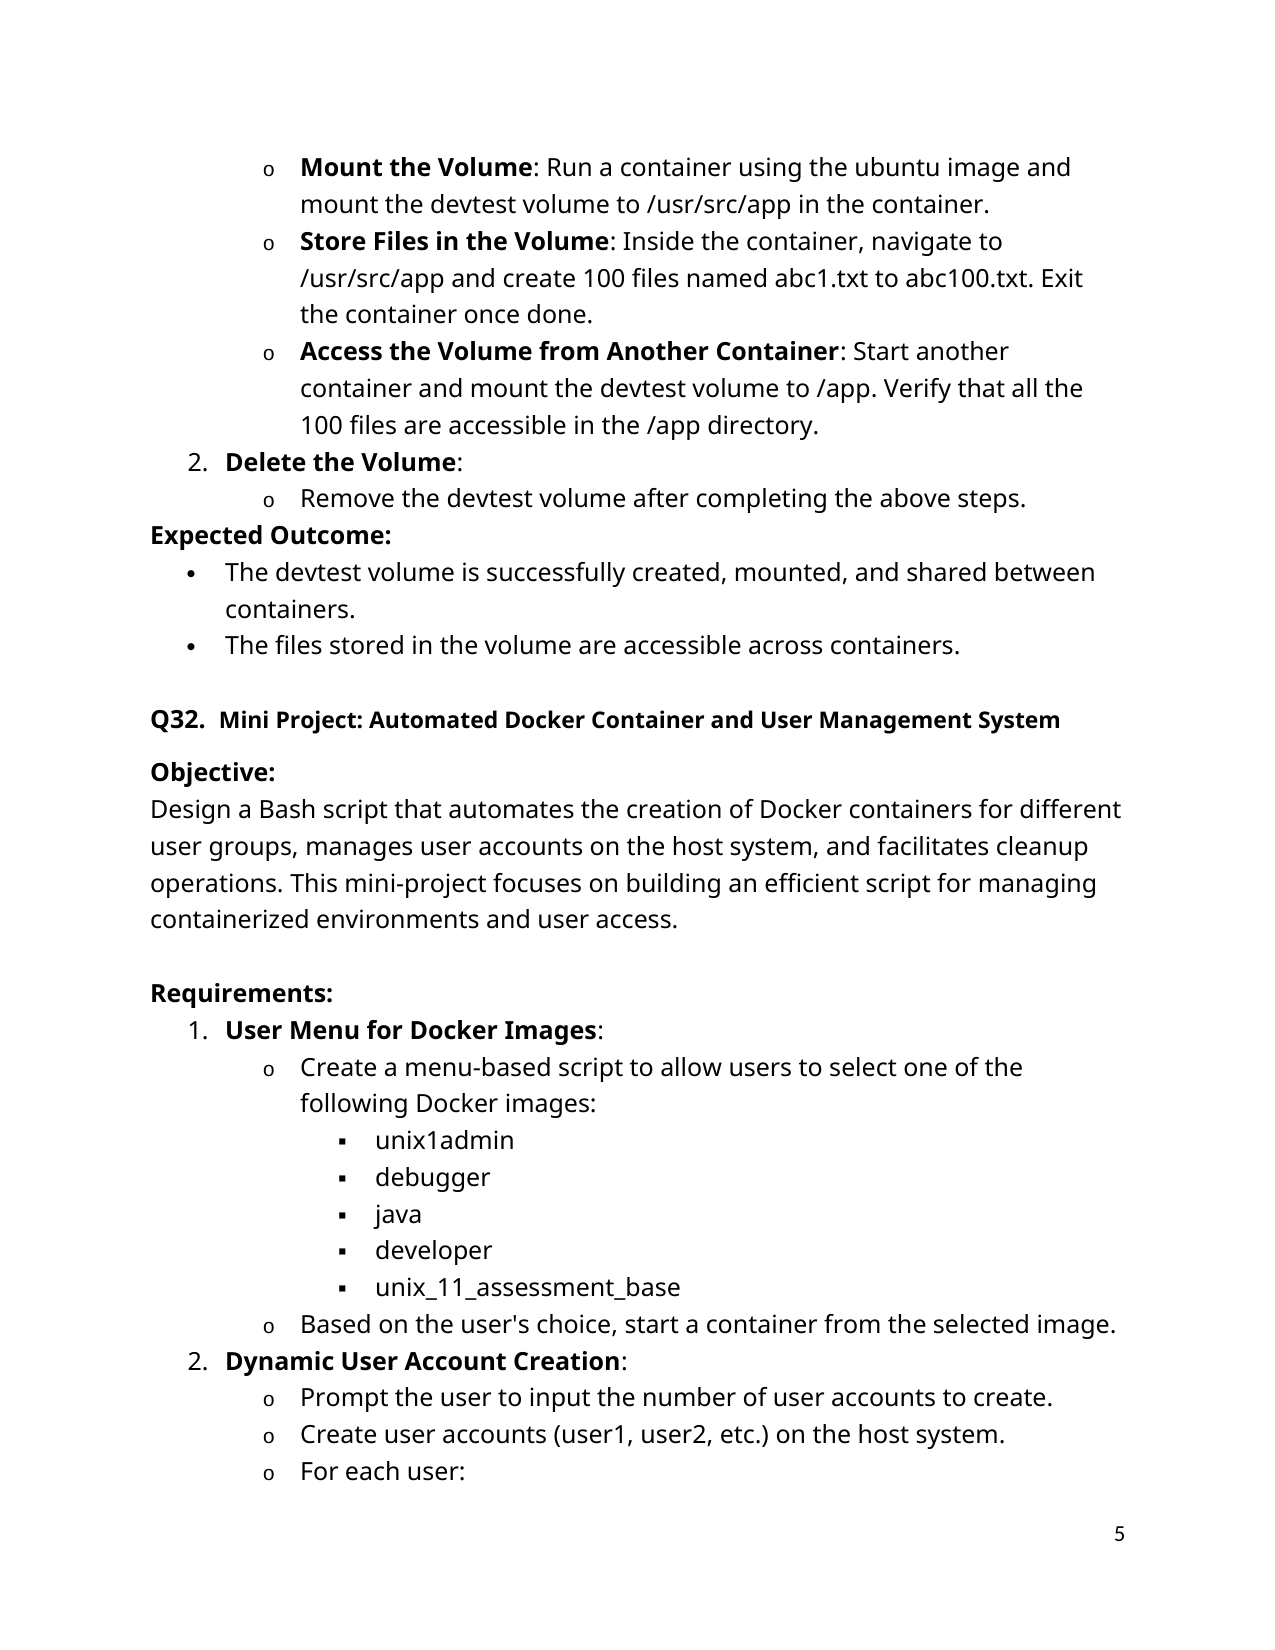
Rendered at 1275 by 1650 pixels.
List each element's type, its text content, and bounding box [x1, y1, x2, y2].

list Remove the devtest volume after completing the above steps. [262, 481, 1125, 515]
list Store Files in the Volume: Inside the container, navigate to /usr/src/app and create 100 files named abc1.txt to abc100.txt. Exit the container once done. [262, 223, 1125, 331]
list debugger [337, 1159, 1125, 1193]
list Access the Volume from Another Container: Start another container and mount the devtest volume to /app. Verify that all the 100 files are accessible in the /app directory. [262, 334, 1125, 441]
list The devtest volume is successfully created, mounted, and shared between containers. [187, 554, 1125, 625]
list unix_11_assessment_base [337, 1270, 1125, 1304]
list Mount the Volume: Run a container using the ubuntu image and mount the devtest volume to /usr/src/app in the container. [262, 150, 1125, 221]
list The files stored in the volume are accessible across containers. [187, 628, 1125, 662]
text Expected Outcome: [150, 518, 1125, 552]
list Dynamic User Account Creation: [187, 1343, 1125, 1377]
list User Menu for Docker Images: [187, 1012, 1125, 1046]
text Objective: [150, 755, 1125, 789]
text Design a Bash script that automates the creation of Docker containers for different user groups, manages user accounts on the host system, and facilitates cleanup operations. This mini-project focuses on building an efficient script for managing containerized environments and user access. [150, 792, 1125, 936]
list developer [337, 1233, 1125, 1267]
list Prompt the user to input the number of user accounts to create. [262, 1380, 1125, 1414]
list java [337, 1196, 1125, 1230]
list Create a menu-based script to allow users to select one of the following Docker images: [262, 1049, 1125, 1120]
list Delete the Volume: [187, 444, 1125, 478]
list Create user accounts (user1, user2, etc.) on the host system. [262, 1417, 1125, 1451]
list For each user: [262, 1454, 1125, 1488]
list Based on the user's choice, start a container from the selected image. [262, 1307, 1125, 1341]
text Requirements: [150, 976, 1125, 1010]
list unix1admin [337, 1123, 1125, 1157]
text Q32. Mini Project: Automated Docker Container and User Management System [150, 702, 1125, 736]
